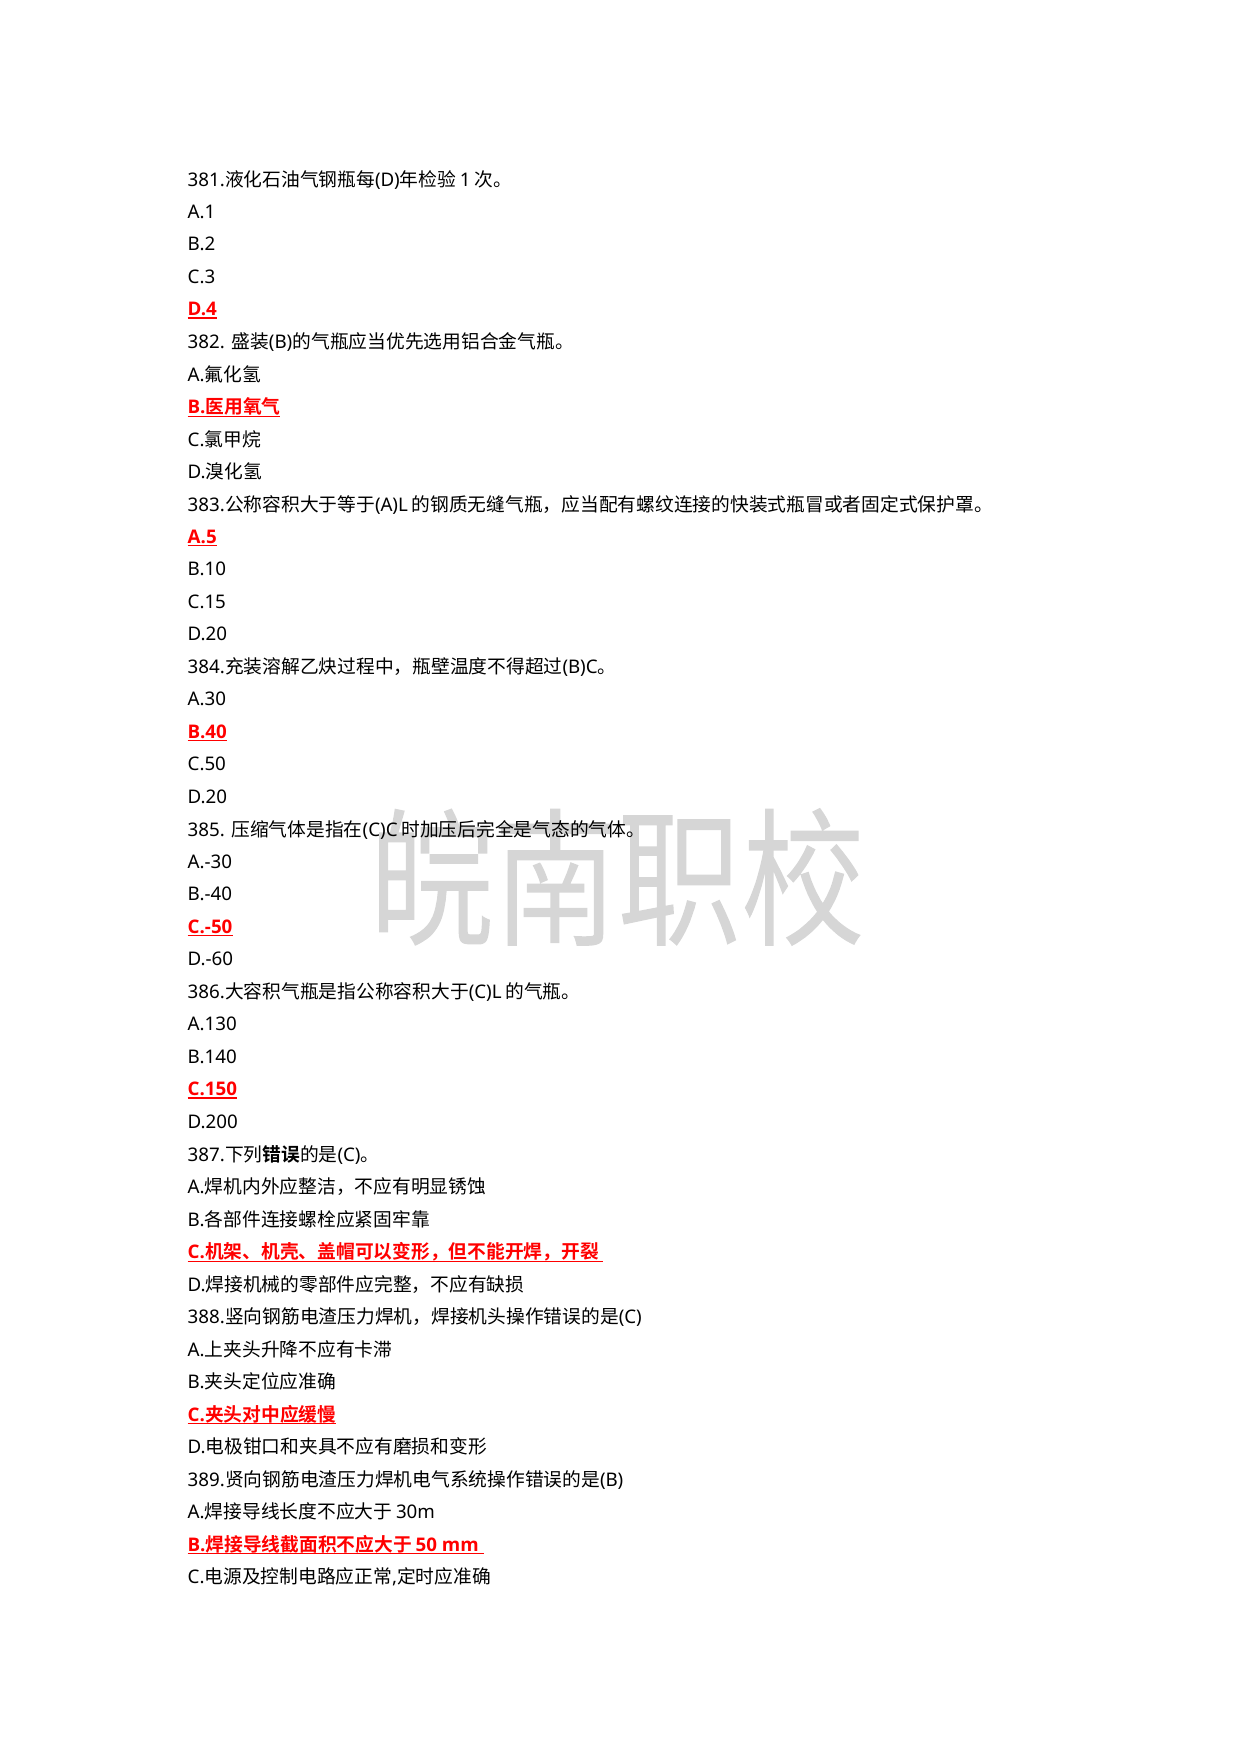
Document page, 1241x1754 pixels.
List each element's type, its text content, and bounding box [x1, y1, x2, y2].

list 压缩气体是指在(C)C时加压后完全是气态的气体。 [187, 812, 1053, 844]
text D.4 [187, 292, 1053, 324]
text A.30 [187, 682, 1053, 714]
text D.-60 [187, 942, 1053, 974]
text A.5 [187, 519, 1053, 552]
text D.20 [187, 779, 1053, 812]
text 384.充装溶解乙炔过程中，瓶壁温度不得超过(B)C。 [187, 649, 1053, 682]
text 381.液化石油气钢瓶每(D)年检验1次。 [187, 162, 1053, 194]
text D.20 [187, 617, 1053, 649]
text D.200 [187, 1104, 1053, 1137]
list A.氟化氢 [187, 357, 1053, 389]
text B.140 [187, 1039, 1053, 1072]
text B.-40 [187, 877, 1053, 909]
text C.夹头对中应缓慢 [187, 1397, 1053, 1429]
text 386.大容积气瓶是指公称容积大于(C)L的气瓶。 [187, 974, 1053, 1007]
text C.3 [187, 259, 1053, 292]
text 389.贤向钢筋电渣压力焊机电气系统操作错误的是(B) [187, 1462, 1053, 1494]
text B.焊接导线截面积不应大于50 mm [187, 1527, 1053, 1559]
text C.15 [187, 584, 1053, 617]
text A.130 [187, 1007, 1053, 1039]
text A.1 [187, 194, 1053, 227]
text C.电源及控制电路应正常,定时应准确 [187, 1559, 1053, 1592]
text 383.公称容积大于等于(A)L的钢质无缝气瓶，应当配有螺纹连接的快装式瓶冒或者固定式保护罩。 [187, 487, 1053, 519]
text B.各部件连接螺栓应紧固牢靠 [187, 1202, 1053, 1234]
text C.机架、机壳、盖帽可以变形，但不能开焊，开裂 [187, 1234, 1053, 1267]
text C.氯甲烷 [187, 422, 1053, 454]
text A.焊机内外应整洁，不应有明显锈蚀 [187, 1169, 1053, 1202]
text D.焊接机械的零部件应完整，不应有缺损 [187, 1267, 1053, 1299]
text B.10 [187, 552, 1053, 584]
text 388.竖向钢筋电渣压力焊机，焊接机头操作错误的是(C) [187, 1299, 1053, 1332]
text C.150 [187, 1072, 1053, 1104]
text A.上夹头升降不应有卡滞 [187, 1332, 1053, 1364]
text D.电极钳口和夹具不应有磨损和变形 [187, 1429, 1053, 1462]
list 盛装(B)的气瓶应当优先选用铝合金气瓶。 [187, 324, 1053, 357]
text B.夹头定位应准确 [187, 1364, 1053, 1397]
text B.医用氧气 [187, 389, 1053, 422]
text A.焊接导线长度不应大于30m [187, 1494, 1053, 1527]
text B.2 [187, 227, 1053, 259]
text B.40 [187, 714, 1053, 747]
text A.-30 [187, 844, 1053, 877]
text C.50 [187, 747, 1053, 779]
text C.-50 [187, 909, 1053, 942]
text D.溴化氢 [187, 454, 1053, 487]
text 387.下列错误的是(C)。 [187, 1137, 1053, 1169]
